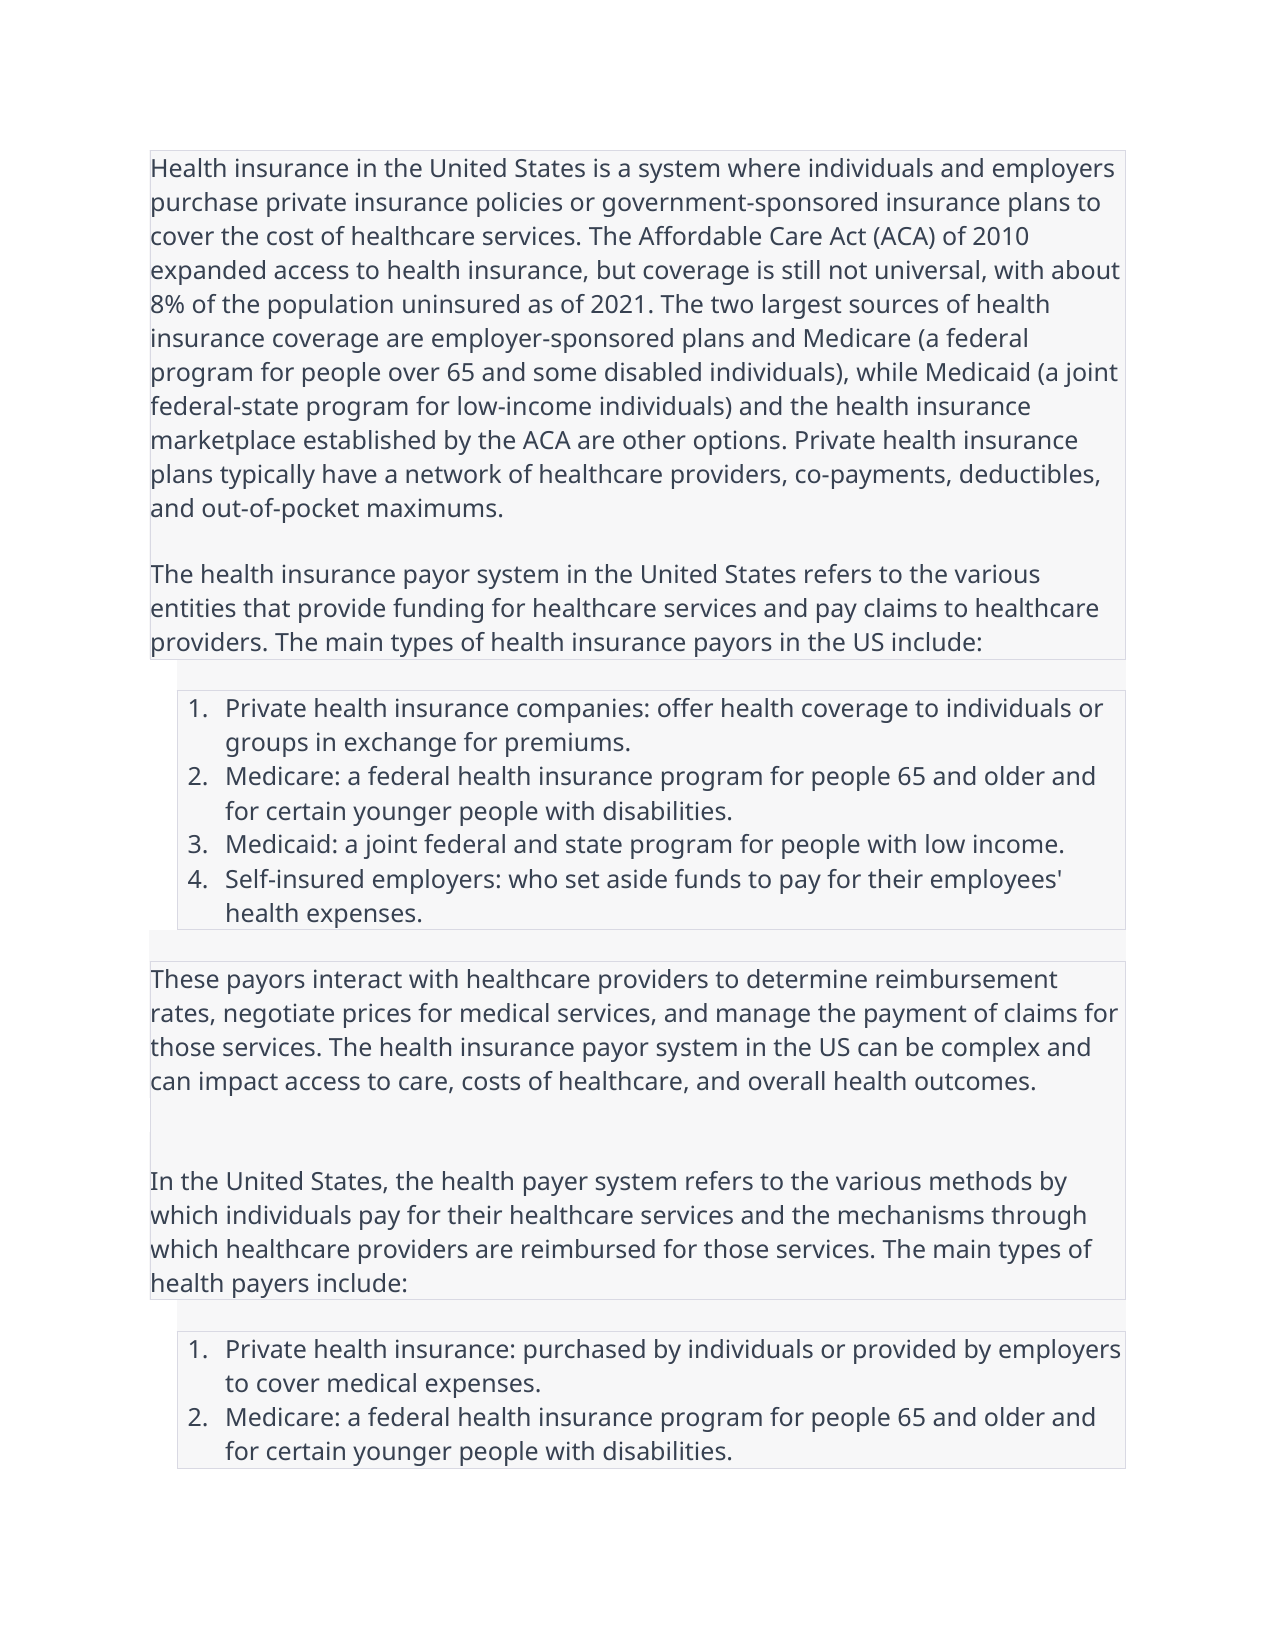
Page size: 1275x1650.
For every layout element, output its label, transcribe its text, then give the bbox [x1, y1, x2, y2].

text The health insurance payor system in the United States refers to the various entities that provide funding for healthcare services and pay claims to healthcare providers. The main types of health insurance payors in the US include: [151, 556, 1125, 659]
text Health insurance in the United States is a system where individuals and employers purchase private insurance policies or government-sponsored insurance plans to cover the cost of healthcare services. The Affordable Care Act (ACA) of 2010 expanded access to health insurance, but coverage is still not universal, with about 8% of the population uninsured as of 2021. The two largest sources of health insurance coverage are employer-sponsored plans and Medicare (a federal program for people over 65 and some disabled individuals), while Medicaid (a joint federal-state program for low-income individuals) and the health insurance marketplace established by the ACA are other options. Private health insurance plans typically have a network of healthcare providers, co-payments, deductibles, and out-of-pocket maximums. [151, 151, 1125, 525]
list Medicaid: a joint federal and state program for people with low income. [178, 827, 1125, 861]
list Medicare: a federal health insurance program for people 65 and older and for certain younger people with disabilities. [178, 758, 1125, 827]
list Private health insurance companies: offer health coverage to individuals or groups in exchange for premiums. [178, 691, 1125, 758]
list Medicare: a federal health insurance program for people 65 and older and for certain younger people with disabilities. [178, 1399, 1125, 1468]
text In the United States, the health payer system refers to the various methods by which individuals pay for their healthcare services and the mechanisms through which healthcare providers are reimbursed for those services. The main types of health payers include: [151, 1163, 1125, 1299]
list Private health insurance: purchased by individuals or provided by employers to cover medical expenses. [178, 1332, 1125, 1399]
list Self-insured employers: who set aside funds to pay for their employees' health expenses. [178, 861, 1125, 929]
text These payors interact with healthcare providers to determine reimbursement rates, negotiate prices for medical services, and manage the payment of claims for those services. The health insurance payor system in the US can be complex and can impact access to care, costs of healthcare, and overall health outcomes. [151, 962, 1125, 1098]
